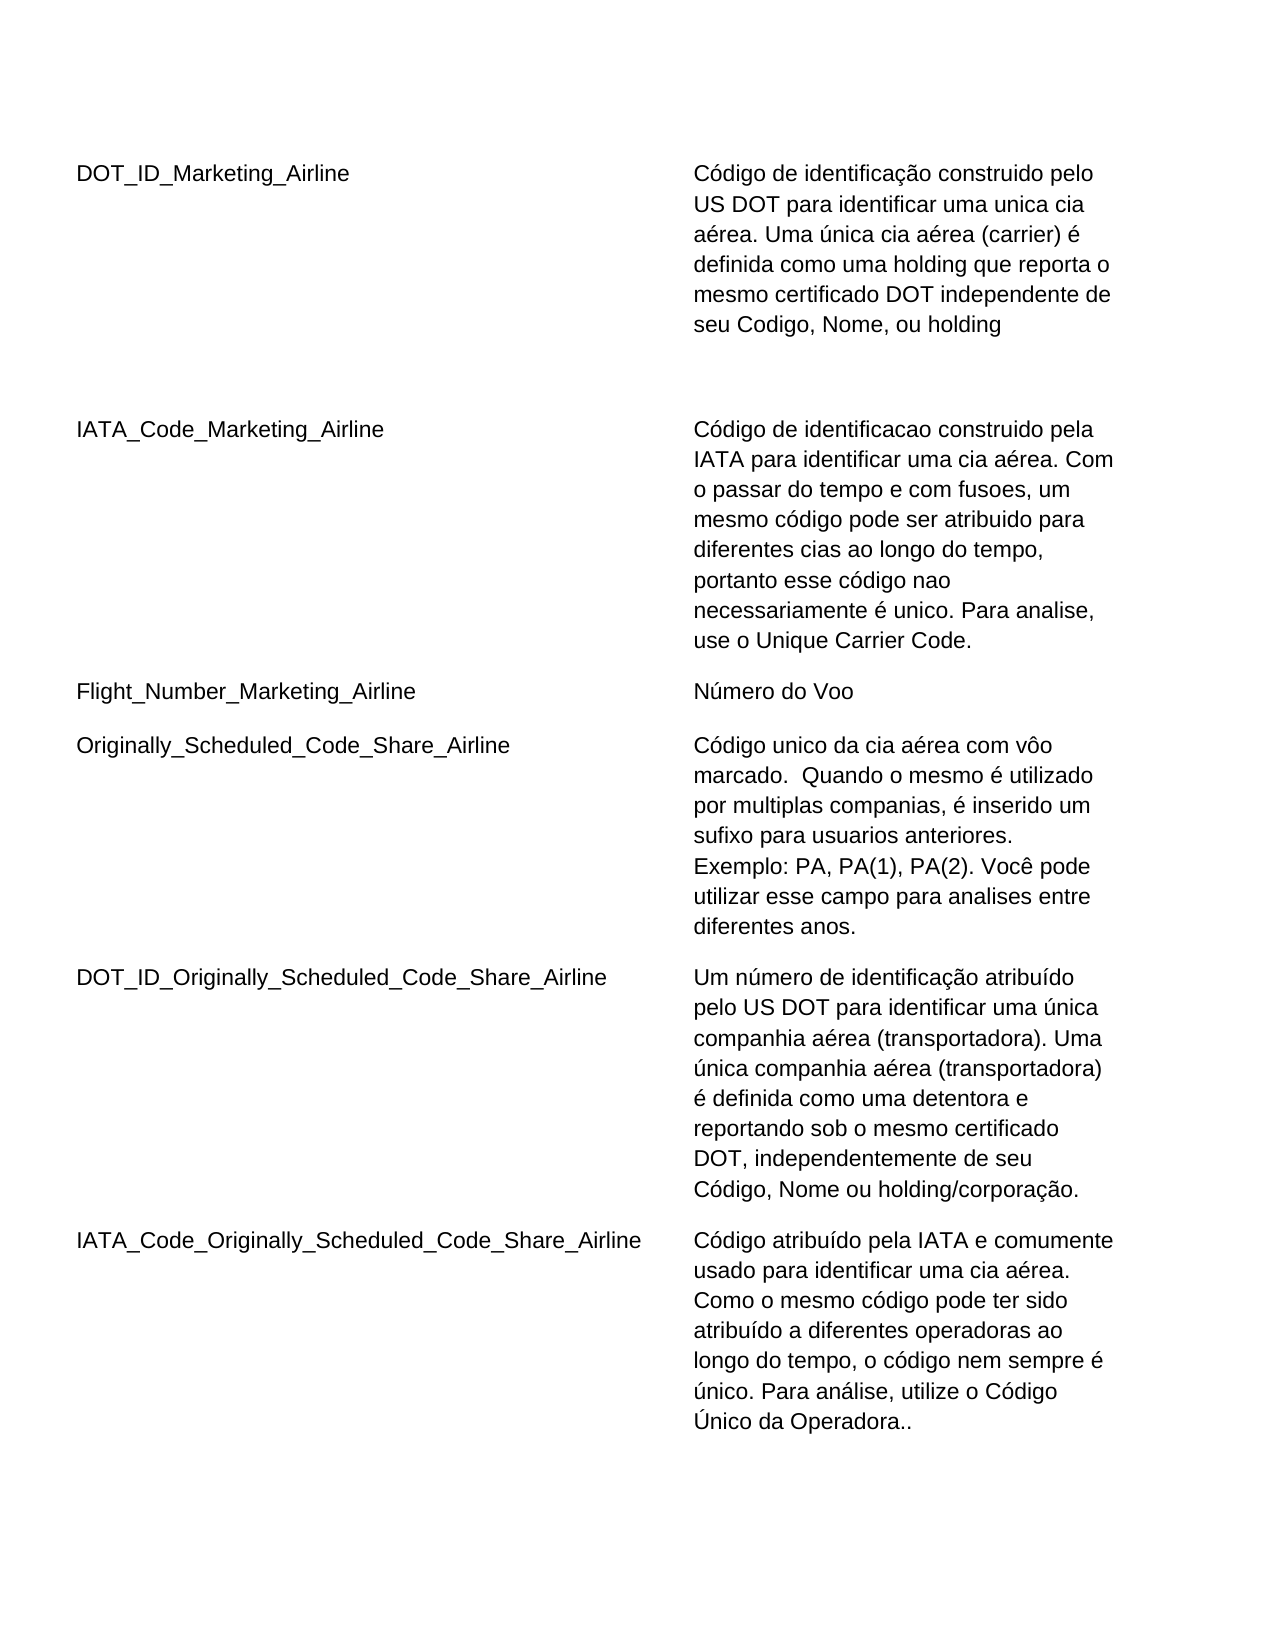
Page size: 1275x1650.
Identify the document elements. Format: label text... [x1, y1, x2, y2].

table_cell DOT_ID_Marketing_Airline [66, 150, 683, 405]
table_cell Flight_Number_Marketing_Airline [66, 668, 683, 721]
table_cell Código de identificação construido pelo US DOT para identificar uma unica cia aérea. Uma única cia aérea (carrier) é definida como uma holding que reporta o mesmo certificado DOT independente de seu Codigo, Nome, ou holding [683, 150, 1125, 405]
table_cell Número do Voo [683, 668, 1125, 721]
table_cell Código atribuído pela IATA e comumente usado para identificar uma cia aérea. Como o mesmo código pode ter sido atribuído a diferentes operadoras ao longo do tempo, o código nem sempre é único. Para análise, utilize o Código Único da Operadora.. [683, 1216, 1125, 1448]
table_cell Originally_Scheduled_Code_Share_Airline [66, 721, 683, 954]
table_cell Código unico da cia aérea com vôo marcado. Quando o mesmo é utilizado por multiplas companias, é inserido um sufixo para usuarios anteriores. Exemplo: PA, PA(1), PA(2). Você pode utilizar esse campo para analises entre diferentes anos. [683, 721, 1125, 954]
table_cell Um número de identificação atribuído pelo US DOT para identificar uma única companhia aérea (transportadora). Uma única companhia aérea (transportadora) é definida como uma detentora e reportando sob o mesmo certificado DOT, independentemente de seu Código, Nome ou holding/corporação. [683, 954, 1125, 1216]
table_cell DOT_ID_Originally_Scheduled_Code_Share_Airline [66, 954, 683, 1216]
table_cell Código de identificacao construido pela IATA para identificar uma cia aérea. Com o passar do tempo e com fusoes, um mesmo código pode ser atribuido para diferentes cias ao longo do tempo, portanto esse código nao necessariamente é unico. Para analise, use o Unique Carrier Code. [683, 405, 1125, 668]
table_cell IATA_Code_Marketing_Airline [66, 405, 683, 668]
table_cell IATA_Code_Originally_Scheduled_Code_Share_Airline [66, 1216, 683, 1448]
